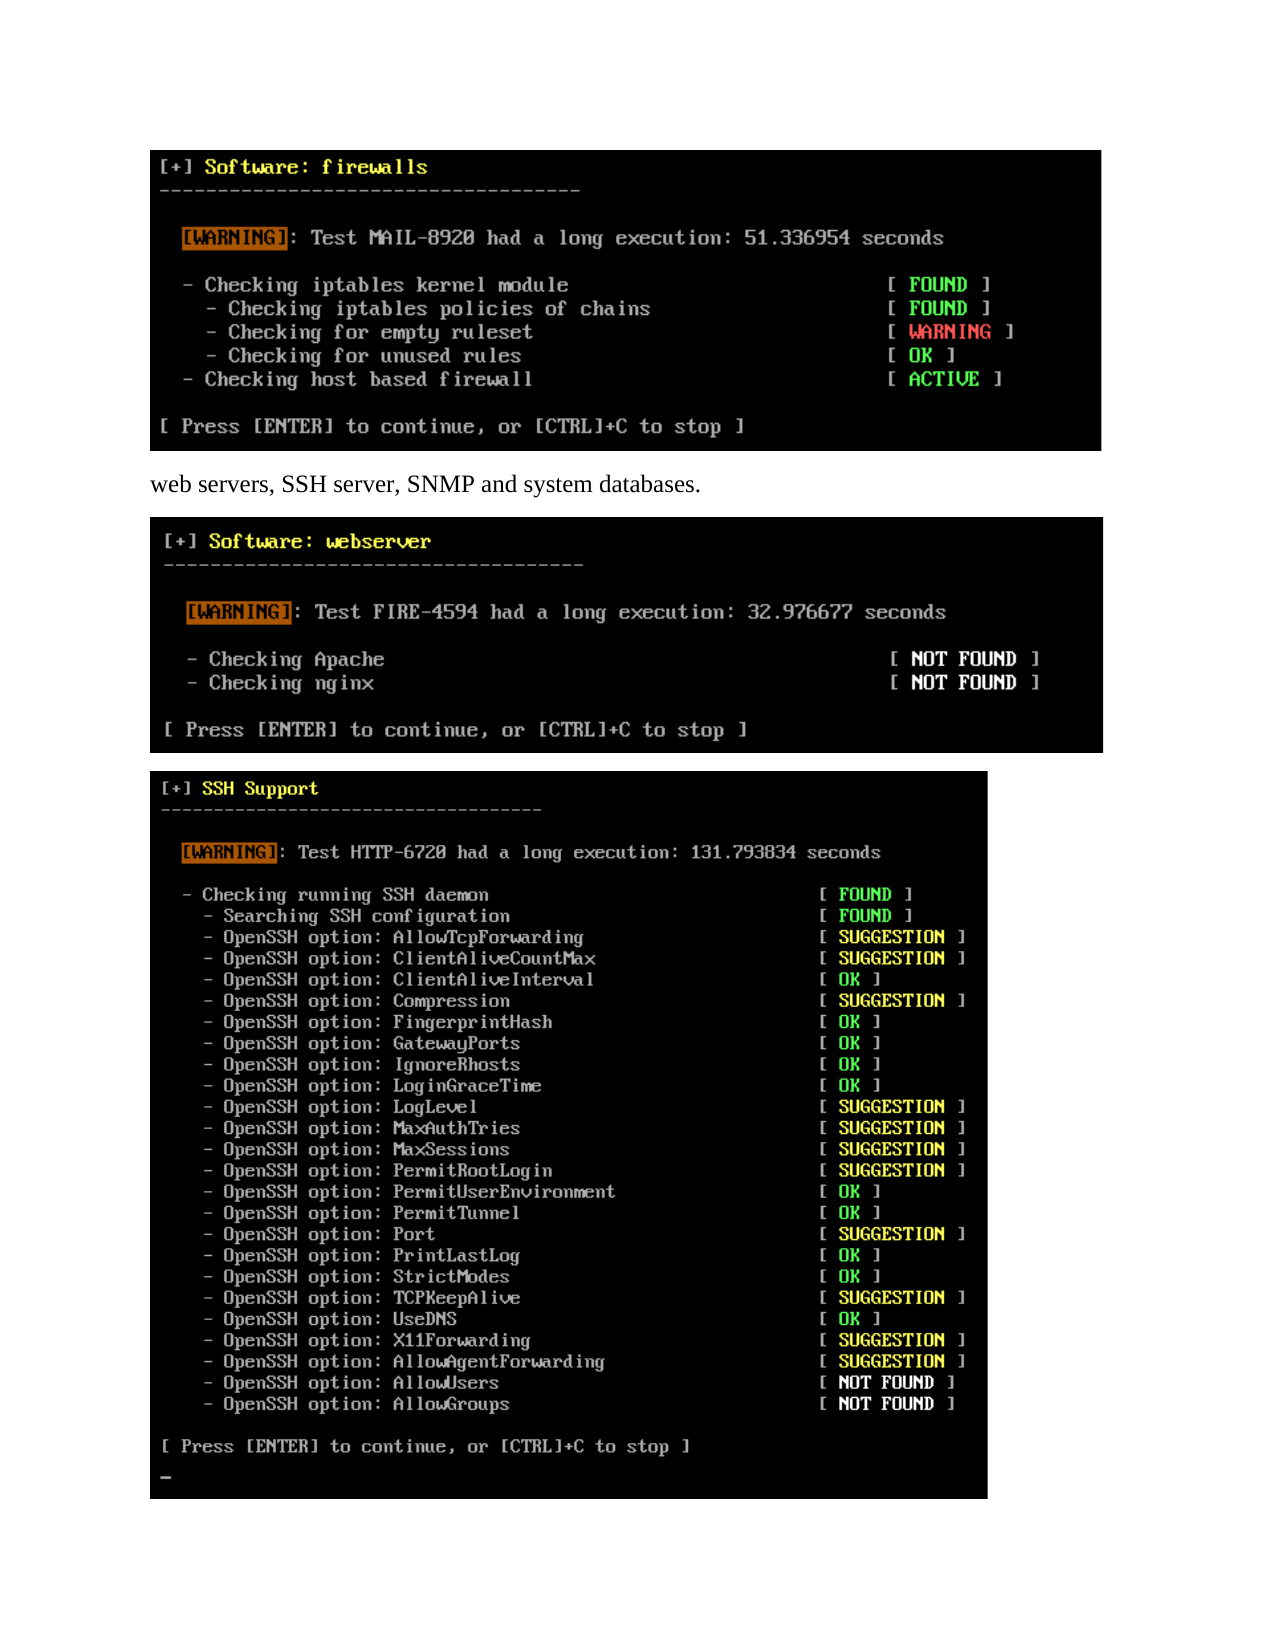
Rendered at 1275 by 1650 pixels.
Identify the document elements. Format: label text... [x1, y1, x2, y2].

picture [150, 150, 1102, 451]
picture [150, 517, 1104, 753]
text web servers, SSH server, SNMP and system databases. [150, 469, 1125, 498]
picture [150, 771, 988, 1499]
